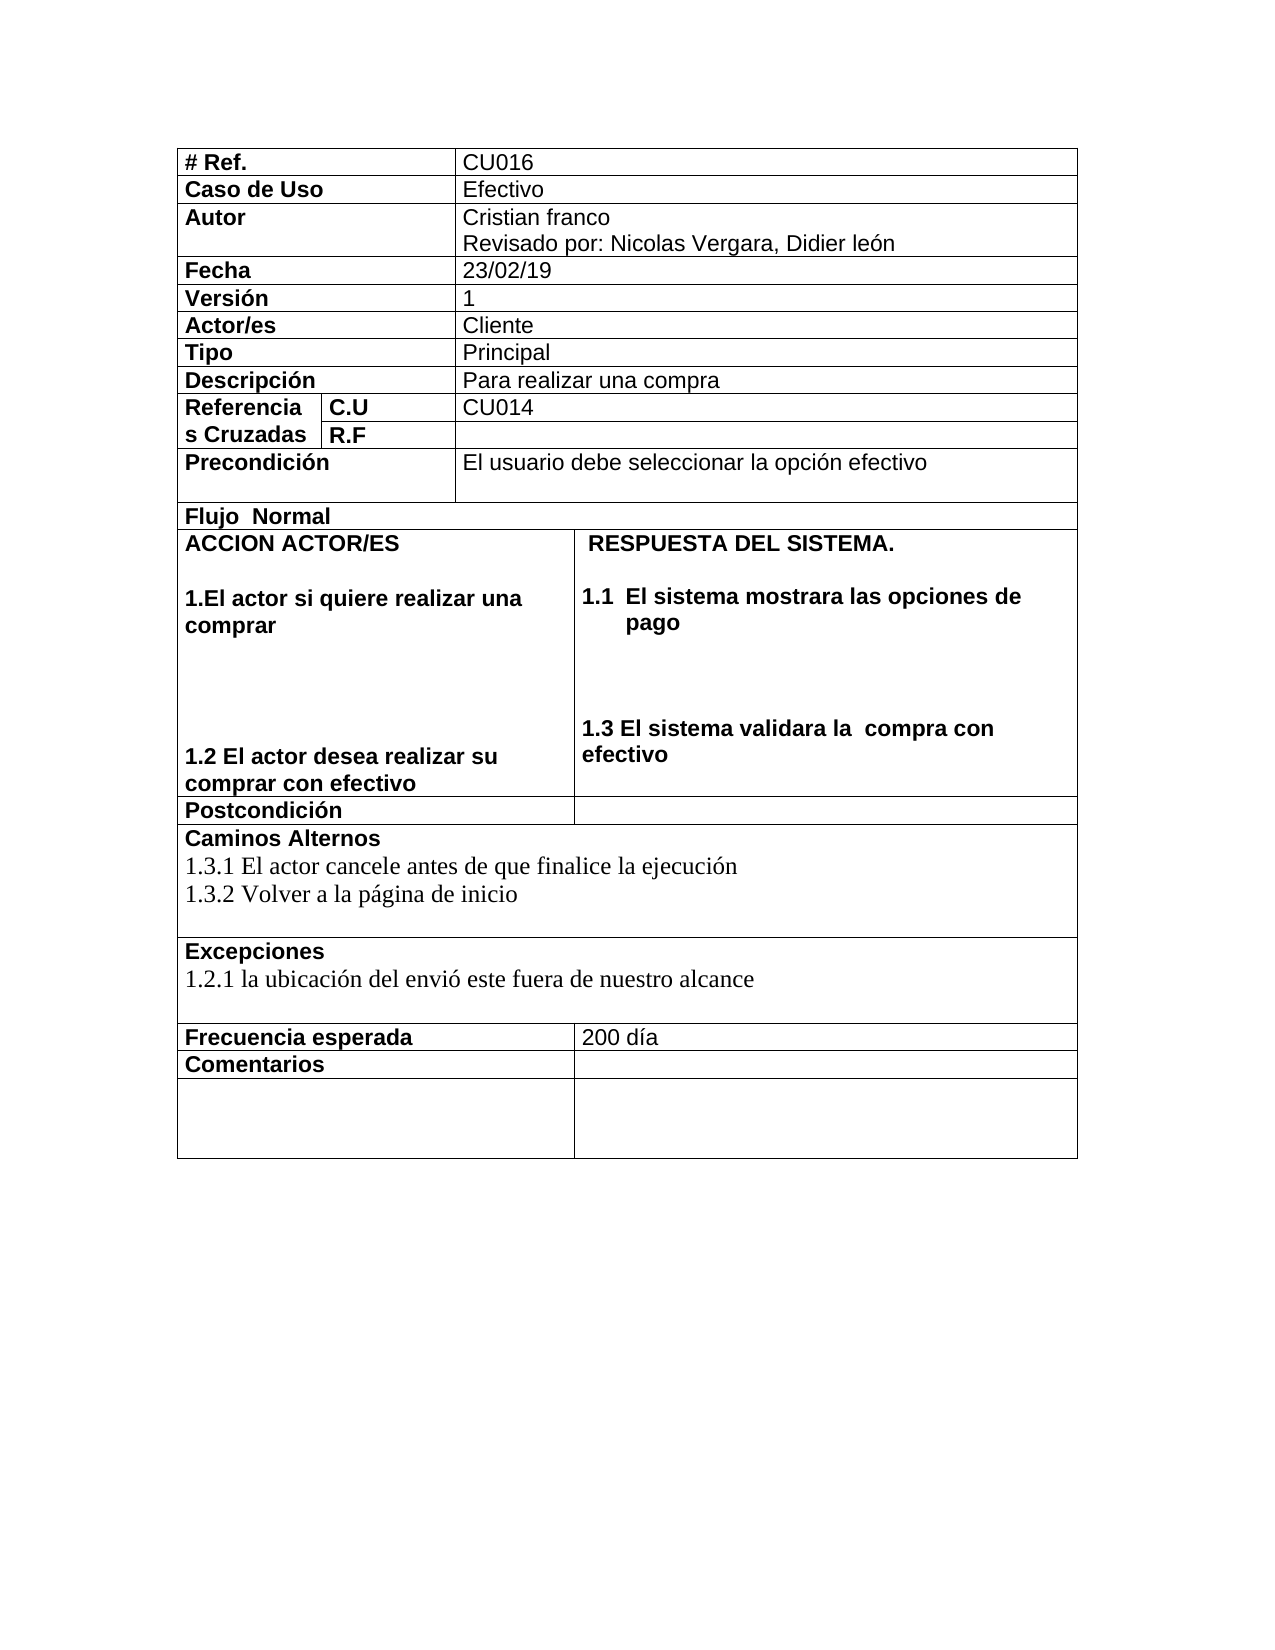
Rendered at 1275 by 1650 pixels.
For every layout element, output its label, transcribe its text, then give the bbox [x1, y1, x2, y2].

table_cell [575, 1079, 1077, 1158]
table_cell C.U [322, 394, 455, 421]
table_cell Frecuencia esperada [178, 1024, 574, 1050]
table_cell [575, 797, 1077, 823]
table_cell Caminos Alternos 1.3.1 El actor cancele antes de que finalice la ejecución 1.3.2 Volver a la página de inicio [178, 825, 1077, 937]
table_cell R.F [322, 422, 455, 448]
table_cell [575, 1051, 1077, 1077]
table_cell Comentarios [178, 1051, 574, 1077]
table_cell 1 [456, 285, 1077, 311]
table_cell Principal [456, 339, 1077, 366]
table_cell Efectivo [456, 176, 1077, 202]
table_cell Descripción [178, 367, 455, 393]
table_cell Precondición [178, 449, 455, 502]
table_cell Postcondición [178, 797, 574, 823]
table_cell [178, 1079, 574, 1158]
table_cell Actor/es [178, 312, 455, 338]
table_cell Referencias Cruzadas [178, 394, 321, 448]
table_cell 23/02/19 [456, 257, 1077, 283]
table_cell Caso de Uso [178, 176, 455, 202]
table_cell El usuario debe seleccionar la opción efectivo [456, 449, 1077, 502]
table_cell RESPUESTA DEL SISTEMA. El sistema mostrara las opciones de pago 1.3 El sistema validara la compra con efectivo [575, 530, 1077, 796]
table_cell Fecha [178, 257, 455, 283]
table_header # Ref. [178, 149, 455, 175]
table_header CU016 [456, 149, 1077, 175]
table_cell Para realizar una compra [456, 367, 1077, 393]
table_cell Flujo Normal [178, 503, 1077, 529]
table_cell [456, 422, 1077, 448]
table_cell Excepciones 1.2.1 la ubicación del envió este fuera de nuestro alcance [178, 938, 1077, 1023]
table_cell Tipo [178, 339, 455, 366]
table_cell CU014 [456, 394, 1077, 421]
table_cell Cliente [456, 312, 1077, 338]
table_cell Versión [178, 285, 455, 311]
table_cell Autor [178, 204, 455, 256]
table_cell 200 día [575, 1024, 1077, 1050]
table_cell ACCION ACTOR/ES 1.El actor si quiere realizar una comprar 1.2 El actor desea realizar su comprar con efectivo [178, 530, 574, 796]
table_cell Cristian franco Revisado por: Nicolas Vergara, Didier león [456, 204, 1077, 256]
